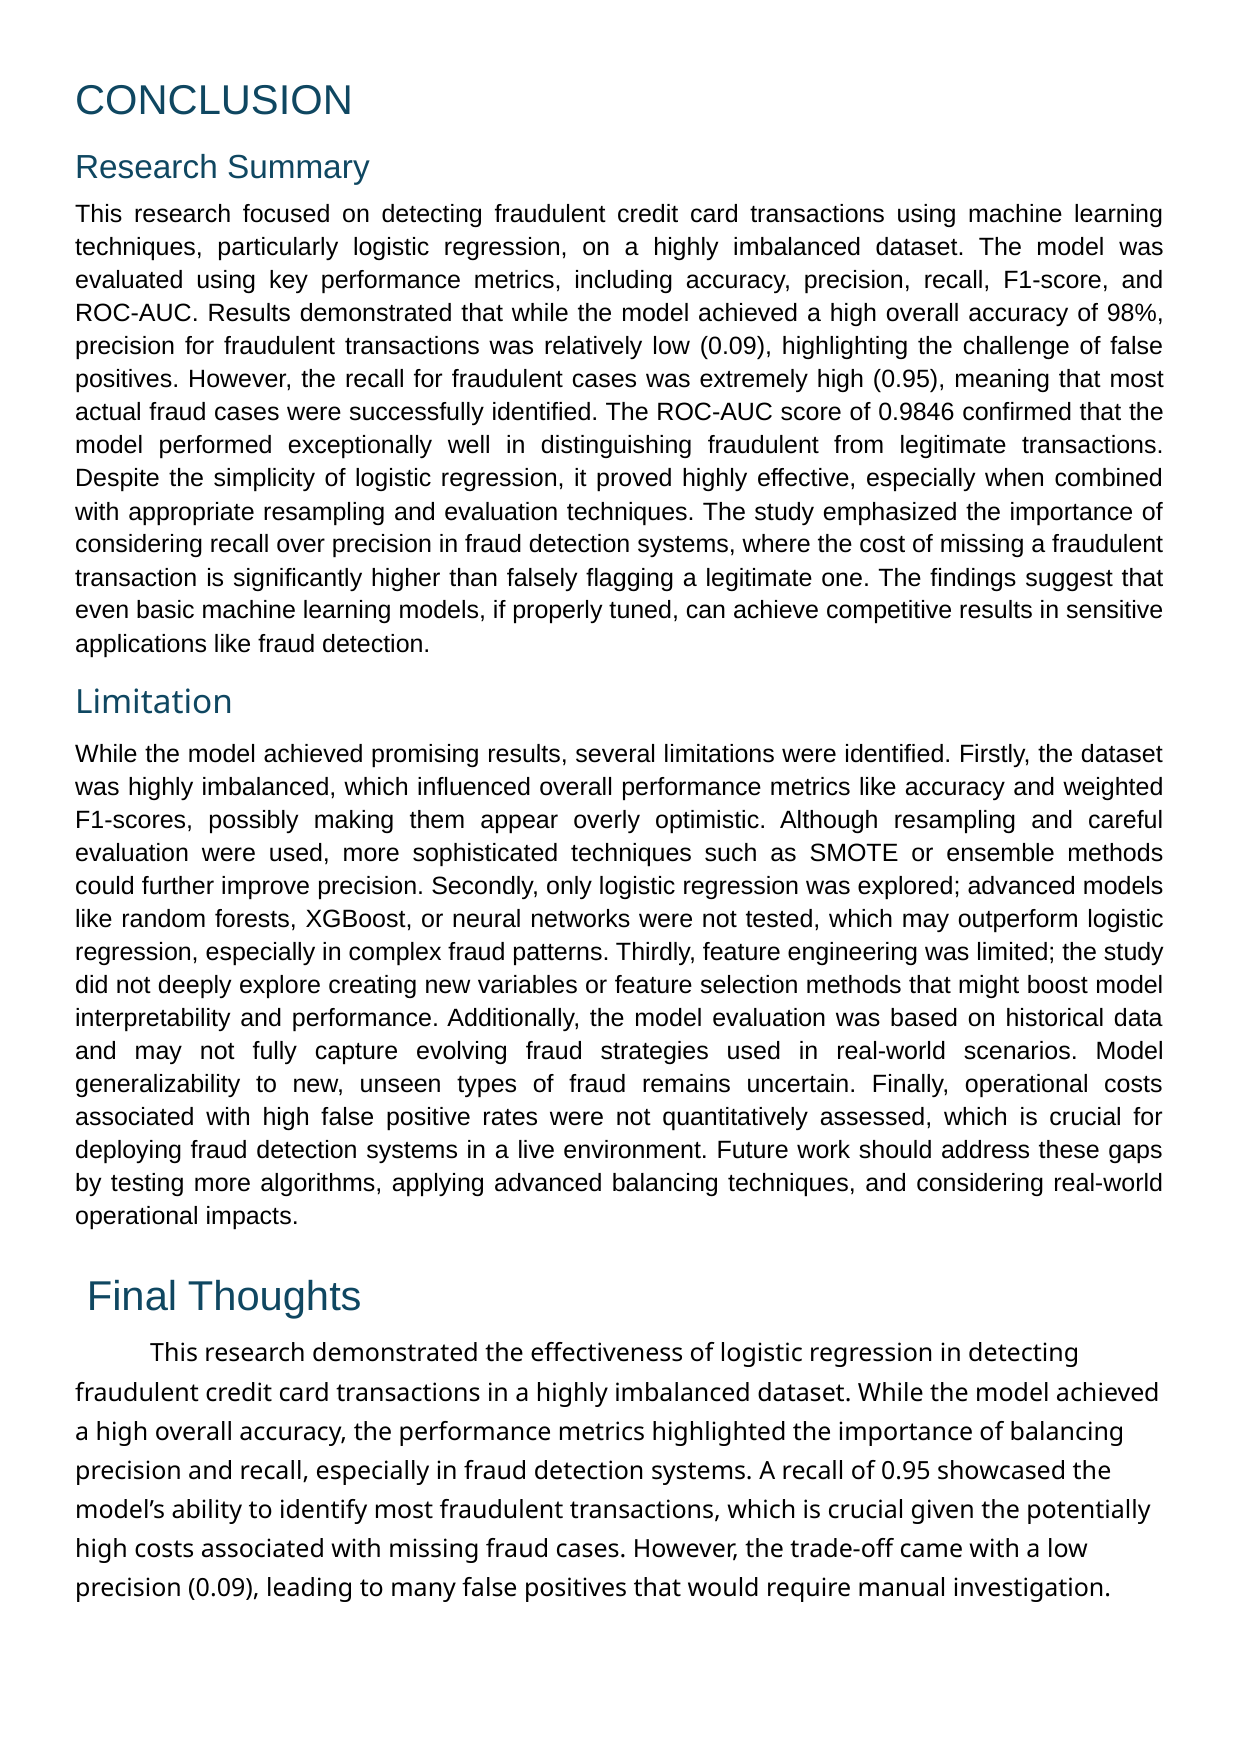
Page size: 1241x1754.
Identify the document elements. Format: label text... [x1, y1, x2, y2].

text This research focused on detecting fraudulent credit card transactions using machine learning techniques, particularly logistic regression, on a highly imbalanced dataset. The model was evaluated using key performance metrics, including accuracy, precision, recall, F1-score, and ROC-AUC. Results demonstrated that while the model achieved a high overall accuracy of 98%, precision for fraudulent transactions was relatively low (0.09), highlighting the challenge of false positives. However, the recall for fraudulent cases was extremely high (0.95), meaning that most actual fraud cases were successfully identified. The ROC-AUC score of 0.9846 confirmed that the model performed exceptionally well in distinguishing fraudulent from legitimate transactions. Despite the simplicity of logistic regression, it proved highly effective, especially when combined with appropriate resampling and evaluation techniques. The study emphasized the importance of considering recall over precision in fraud detection systems, where the cost of missing a fraudulent transaction is significantly higher than falsely flagging a legitimate one. The findings suggest that even basic machine learning models, if properly tuned, can achieve competitive results in sensitive applications like fraud detection. [75, 199, 1165, 657]
text This research demonstrated the effectiveness of logistic regression in detecting fraudulent credit card transactions in a highly imbalanced dataset. While the model achieved a high overall accuracy, the performance metrics highlighted the importance of balancing precision and recall, especially in fraud detection systems. A recall of 0.95 showcased the model’s ability to identify most fraudulent transactions, which is crucial given the potentially high costs associated with missing fraud cases. However, the trade-off came with a low precision (0.09), leading to many false positives that would require manual investigation. [75, 1335, 1165, 1604]
subtitle Limitation [75, 678, 1165, 724]
subtitle CONCLUSION [75, 75, 1165, 123]
text While the model achieved promising results, several limitations were identified. Firstly, the dataset was highly imbalanced, which influenced overall performance metrics like accuracy and weighted F1-scores, possibly making them appear overly optimistic. Although resampling and careful evaluation were used, more sophisticated techniques such as SMOTE or ensemble methods could further improve precision. Secondly, only logistic regression was explored; advanced models like random forests, XGBoost, or neural networks were not tested, which may outperform logistic regression, especially in complex fraud patterns. Thirdly, feature engineering was limited; the study did not deeply explore creating new variables or feature selection methods that might boost model interpretability and performance. Additionally, the model evaluation was based on historical data and may not fully capture evolving fraud strategies used in real-world scenarios. Model generalizability to new, unseen types of fraud remains uncertain. Finally, operational costs associated with high false positive rates were not quantitatively assessed, which is crucial for deploying fraud detection systems in a live environment. Future work should address these gaps by testing more algorithms, applying advanced balancing techniques, and considering real-world operational impacts. [75, 739, 1165, 1230]
subtitle Final Thoughts [75, 1272, 1165, 1319]
subtitle Research Summary [75, 147, 1165, 185]
